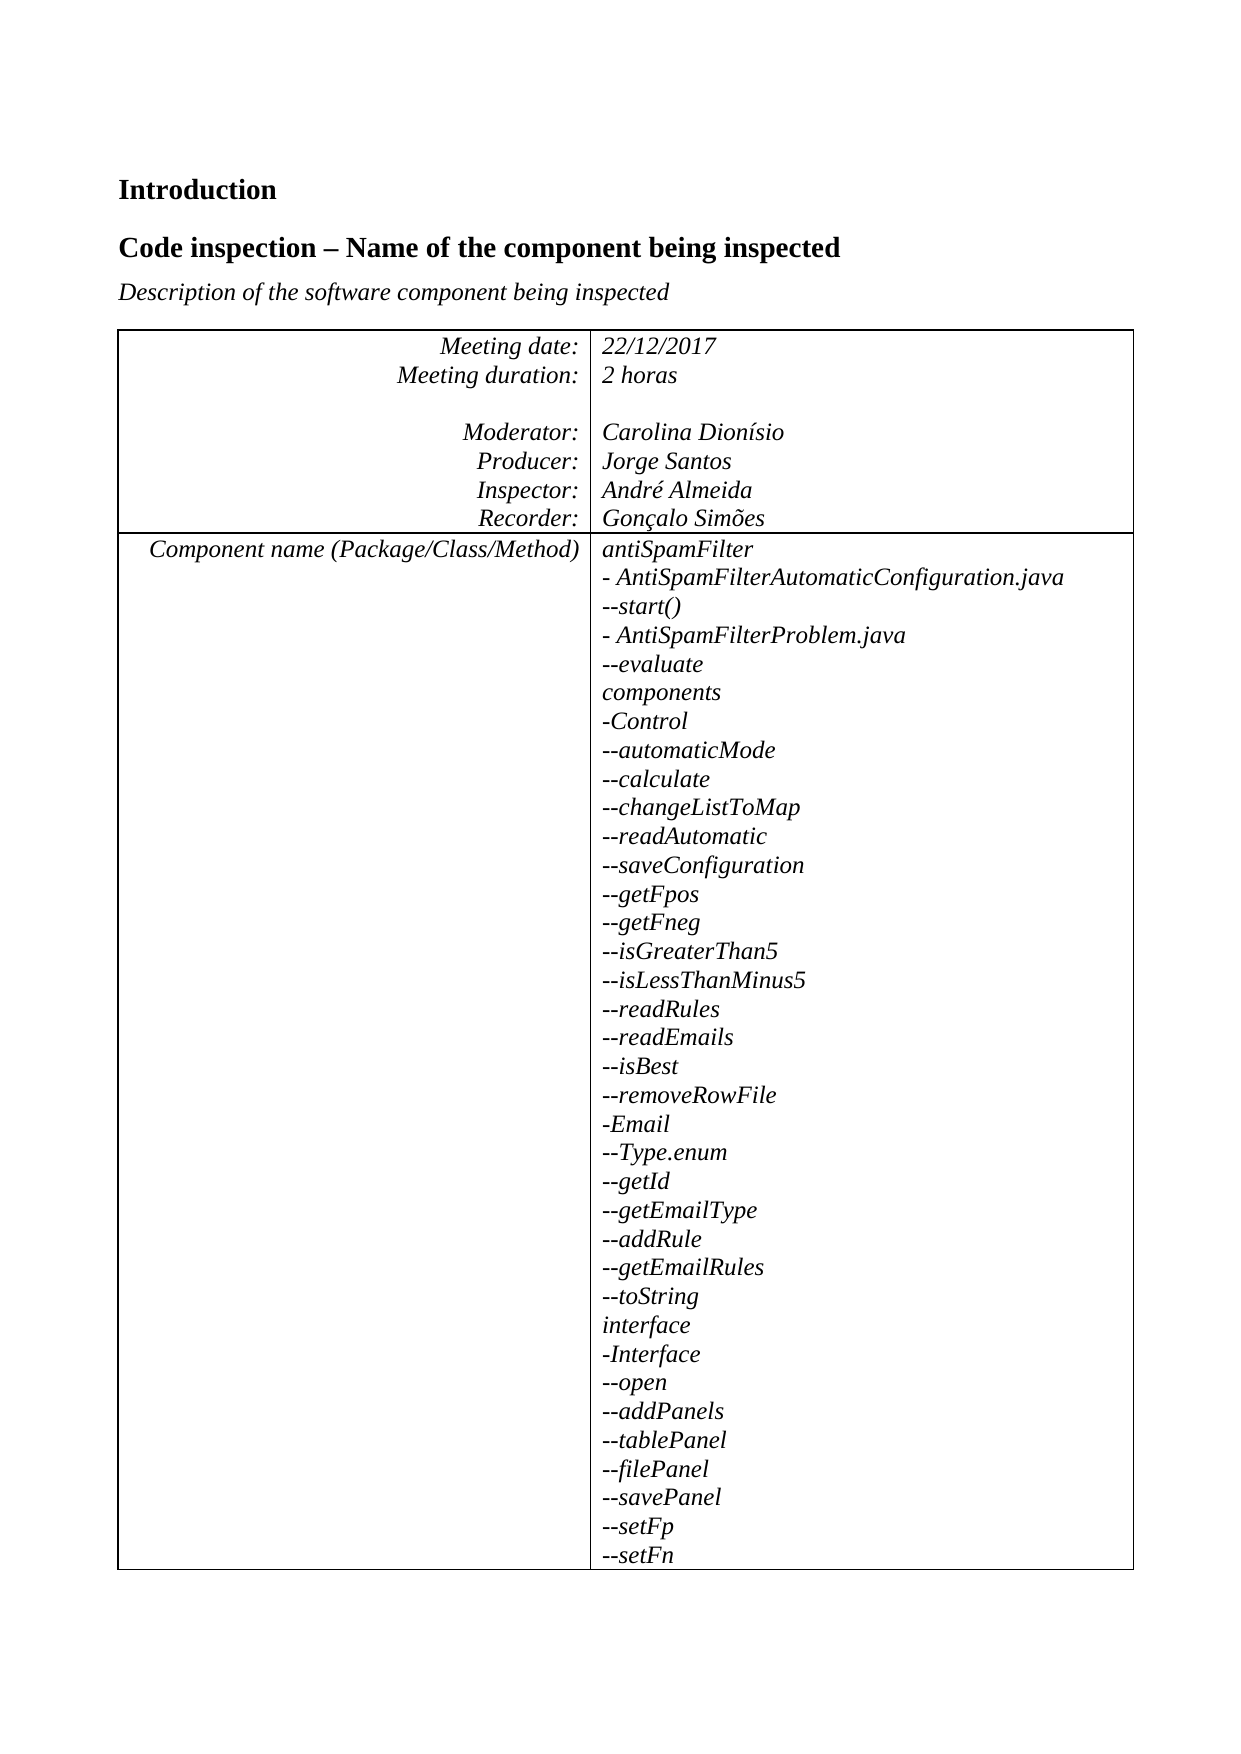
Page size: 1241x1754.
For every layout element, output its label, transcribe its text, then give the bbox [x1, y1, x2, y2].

table_header Meeting date: Meeting duration: Moderator: Producer: Inspector: Recorder: [119, 331, 590, 532]
subtitle Introduction [118, 172, 1122, 206]
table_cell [591, 534, 1133, 1569]
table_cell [119, 534, 590, 1569]
subtitle Code inspection – Name of the component being inspected [118, 231, 1122, 264]
table_header 22/12/2017 2 horas Carolina Dionísio Jorge Santos André Almeida Gonçalo Simões [591, 331, 1133, 532]
text Description of the software component being inspected [118, 277, 1122, 305]
